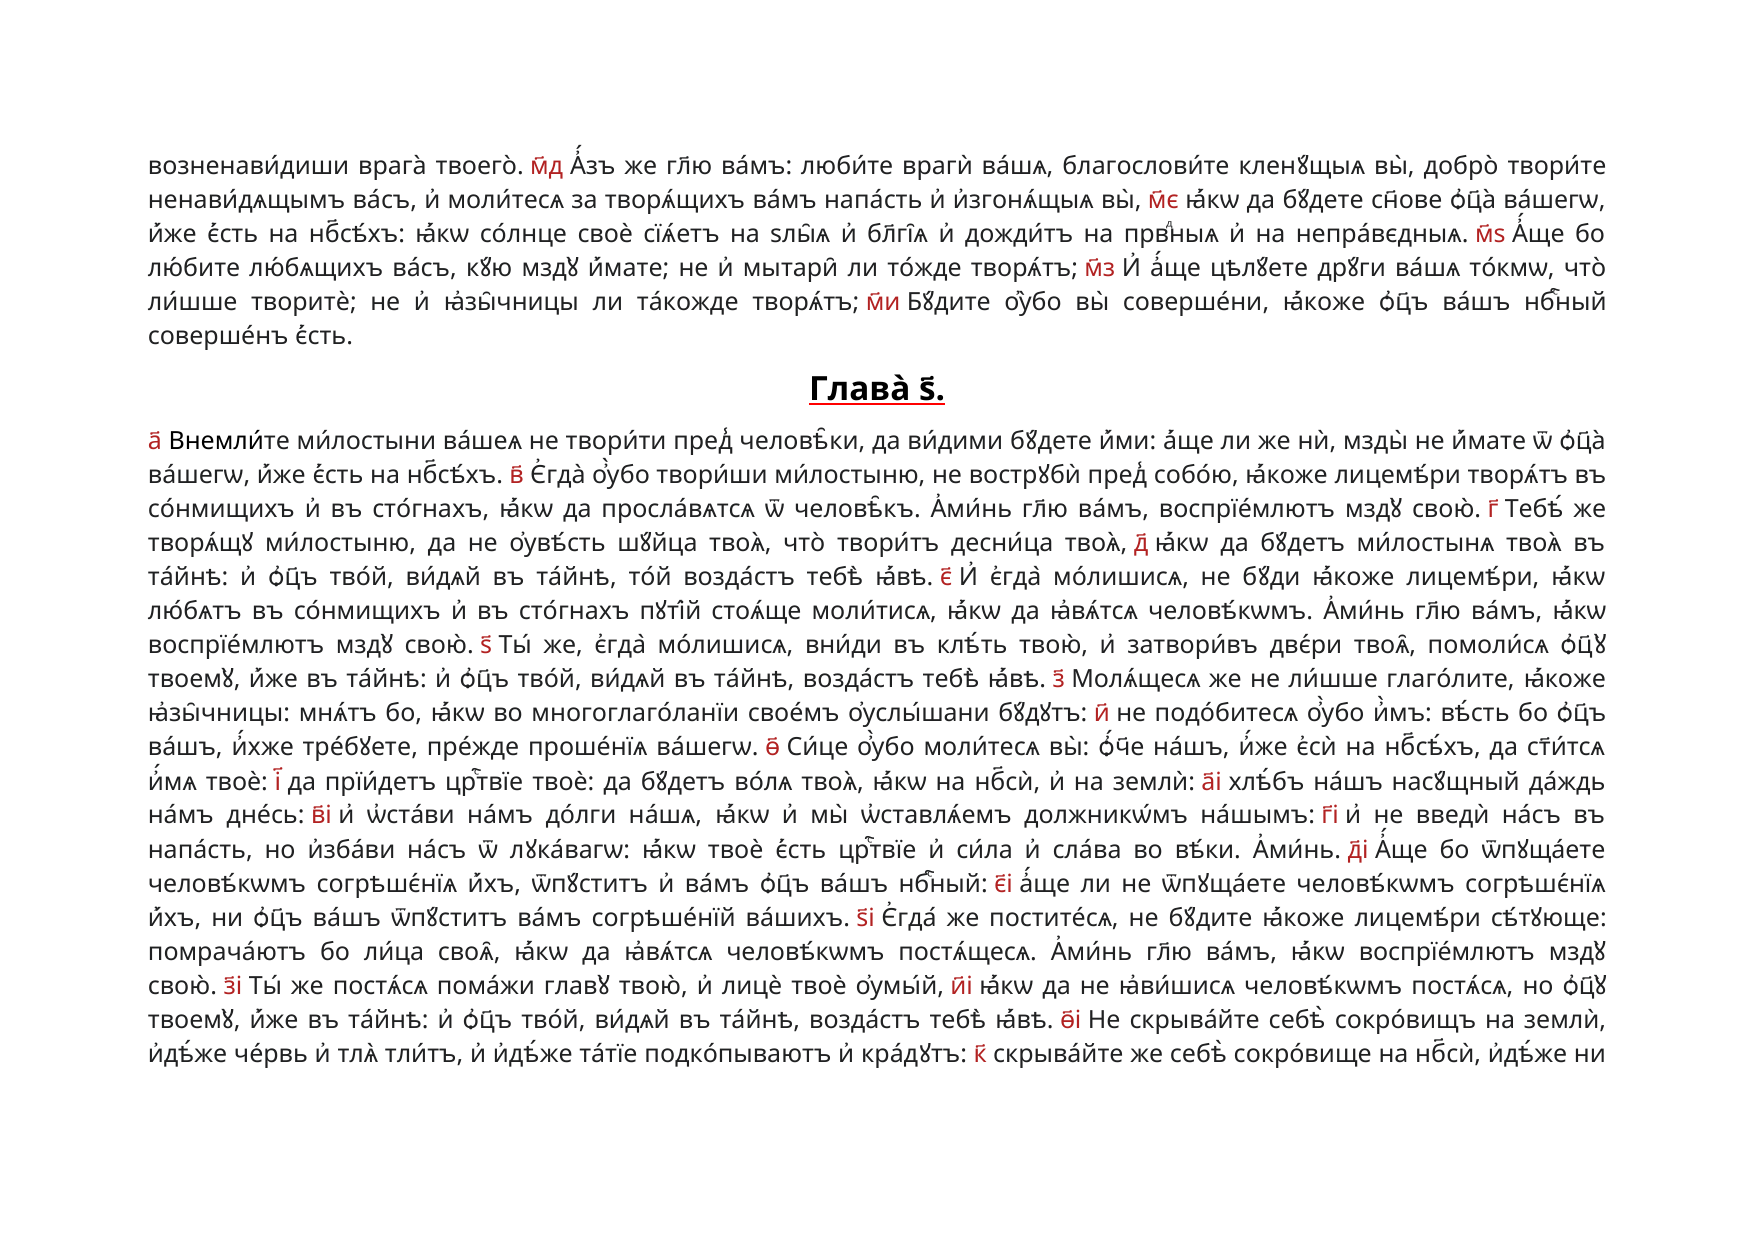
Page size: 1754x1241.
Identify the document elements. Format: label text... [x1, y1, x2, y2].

subtitle Глава̀ ѕ҃. [148, 364, 1606, 410]
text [148, 148, 1606, 352]
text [148, 422, 1606, 1070]
